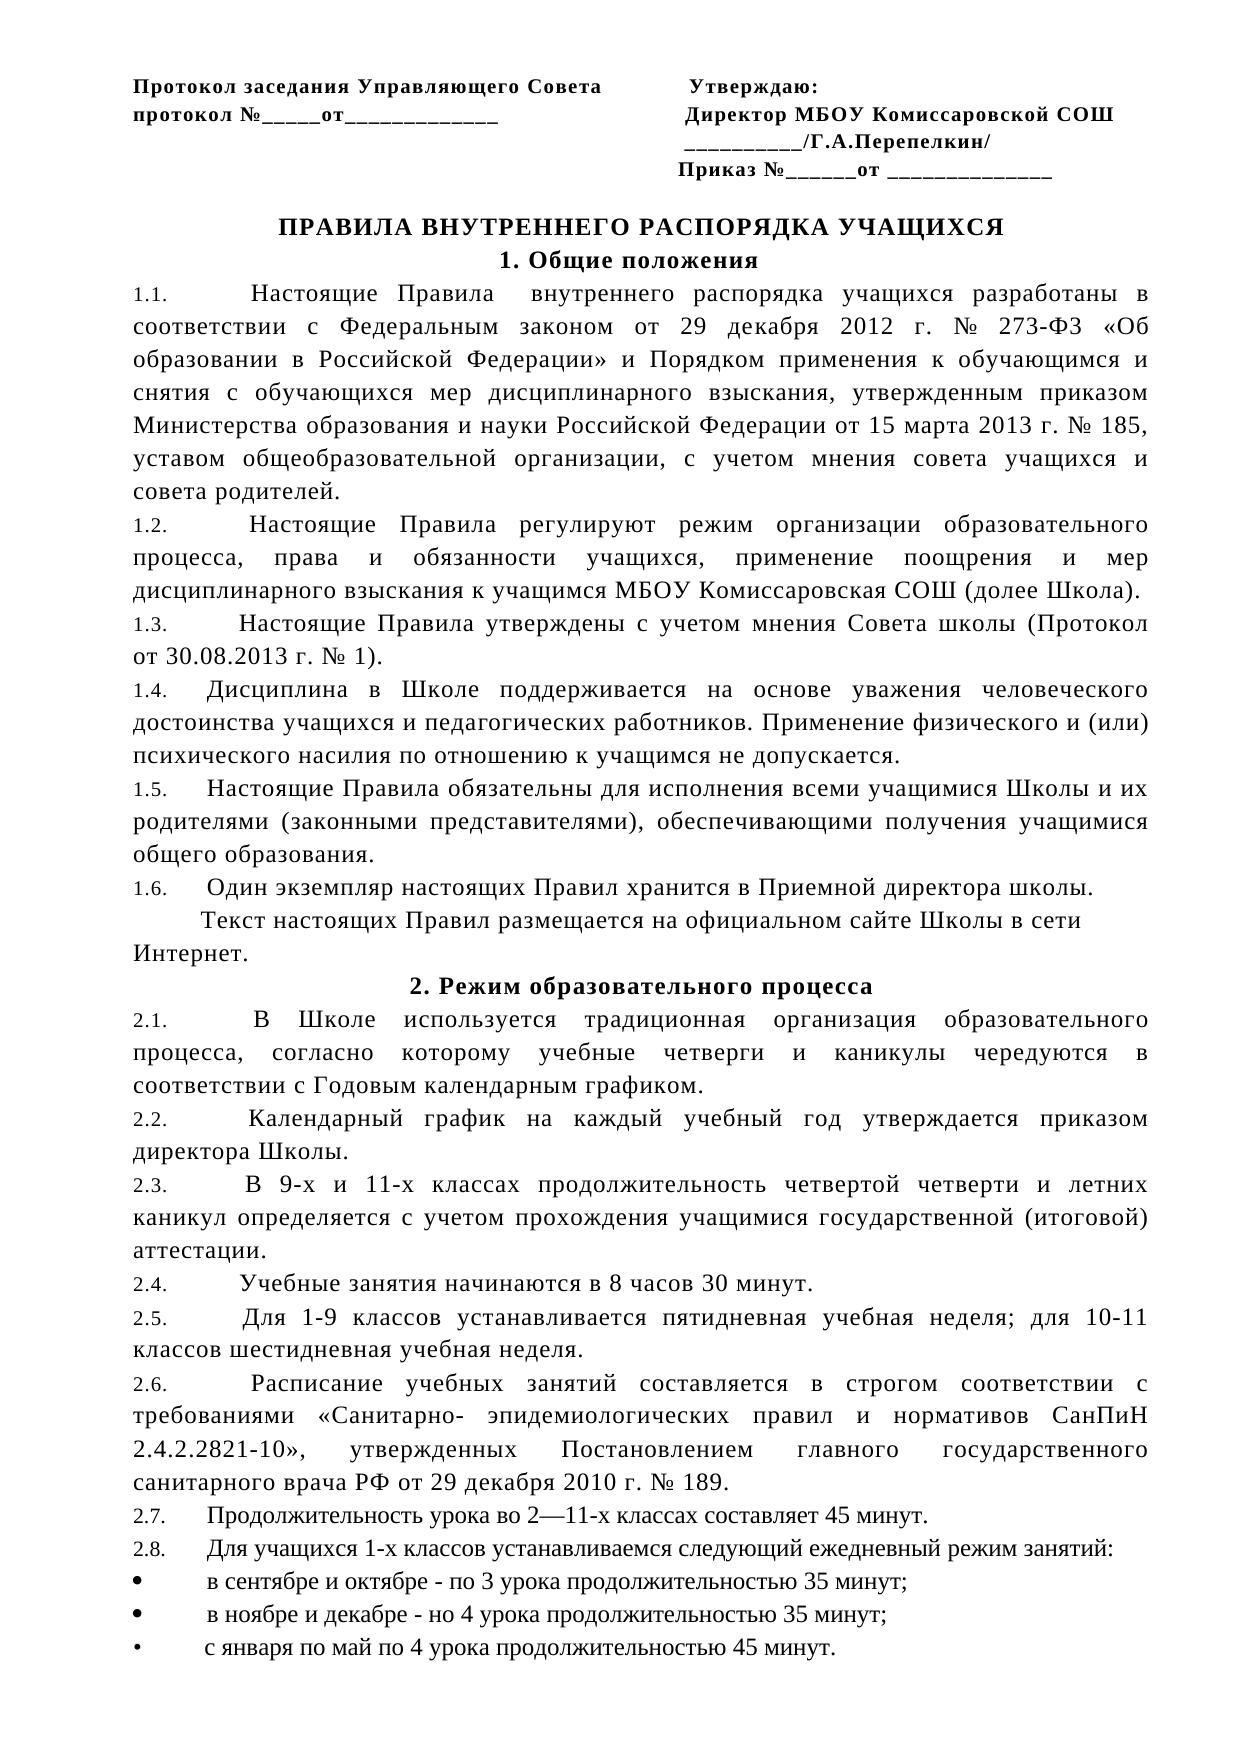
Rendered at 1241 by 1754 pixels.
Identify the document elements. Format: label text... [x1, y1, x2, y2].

text Протокол заседания Управляющего Совета Утверждаю: [133, 74, 1149, 98]
list Настоящие Правила регулируют режим организации образовательного процесса, права и обязанности учащихся, применение поощрения и мер дисциплинарного взыскания к учащимся МБОУ Комиссаровская СОШ (долее Школа). [133, 509, 1149, 604]
list Для 1-9 классов устанавливается пятидневная учебная неделя; для 10-11 классов шестидневная учебная неделя. [133, 1308, 1149, 1369]
list Настоящие Правила утверждены с учетом мнения Совета школы (Протокол от 30.08.2013 г. № 1). [133, 608, 1149, 670]
list Расписание учебных занятий составляется в строгом соответствии с требованиями «Санитарно- эпидемиологических правил и нормативов СанПиН 2.4.2.2821-10», утвержденных Постановлением главного государственного санитарного врача РФ от 29 декабря 2010 г. № 189. [133, 1374, 1149, 1502]
list в ноябре и декабре - но 4 урока продолжительностью 35 минут; [133, 1605, 1152, 1634]
text 1. Общие положения [133, 245, 1124, 274]
list В 9-х и 11-х классах продолжительность четвертой четверти и летних каникул определяется с учетом прохождения учащимися государственной (итоговой) аттестации. [133, 1176, 1149, 1270]
list Продолжительность урока во 2—11-х классах составляет 45 минут. [133, 1506, 1152, 1534]
list Настоящие Правила обязательны для исполнения всеми учащимися Школы и их родителями (законными представителями), обеспечивающими получения учащимися общего образования. [133, 779, 1149, 874]
list В Школе используется традиционная организация образовательного процесса, согласно которому учебные четверги и каникулы чередуются в соответствии с Годовым календарным графиком. [133, 1011, 1149, 1105]
text Интернет. [133, 944, 1152, 973]
text __________/Г.А.Перепелкин/ [133, 129, 1149, 153]
text Текст настоящих Правил размещается на официальном сайте Школы в сети [133, 911, 1149, 940]
list Календарный график на каждый учебный год утверждается приказом директора Школы. [133, 1109, 1149, 1171]
list в сентябре и октябре - по 3 урока продолжительностью 35 минут; [133, 1572, 1152, 1601]
list Настоящие Правила внутреннего распорядка учащихся разработаны в соответствии с Федеральным законом от 29 декабря 2012 г. № 273-Ф3 «Об образовании в Российской Федерации» и Порядком применения к обучающимся и снятия с обучающихся мер дисциплинарного взыскания, утвержденным приказом Министерства образования и науки Российской Федерации от 15 марта 2013 г. № 185, уставом общеобразовательной организации, с учетом мнения совета учащихся и совета родителей. [133, 278, 1149, 505]
list Учебные занятия начинаются в 8 часов 30 минут. [133, 1275, 1152, 1303]
text ПРАВИЛА ВНУТРЕННЕГО РАСПОРЯДКА УЧАЩИХСЯ [133, 212, 1149, 241]
list Дисциплина в Школе поддерживается на основе уважения человеческого достоинства учащихся и педагогических работников. Применение физического и (или) психического насилия по отношению к учащимся не допускается. [133, 674, 1149, 775]
text протокол №_____от_____________ Директор МБОУ Комиссаровской СОШ [133, 101, 1149, 126]
text Приказ №______от ______________ [133, 157, 1149, 181]
text 2. Режим образовательного процесса [133, 977, 1149, 1006]
list Один экземпляр настоящих Правил хранится в Приемной директора школы. [133, 878, 1152, 907]
text • с января по май по 4 урока продолжительностью 45 минут. [133, 1638, 1152, 1667]
list Для учащихся 1-х классов устанавливаемся следующий ежедневный режим занятий: [133, 1539, 1152, 1568]
